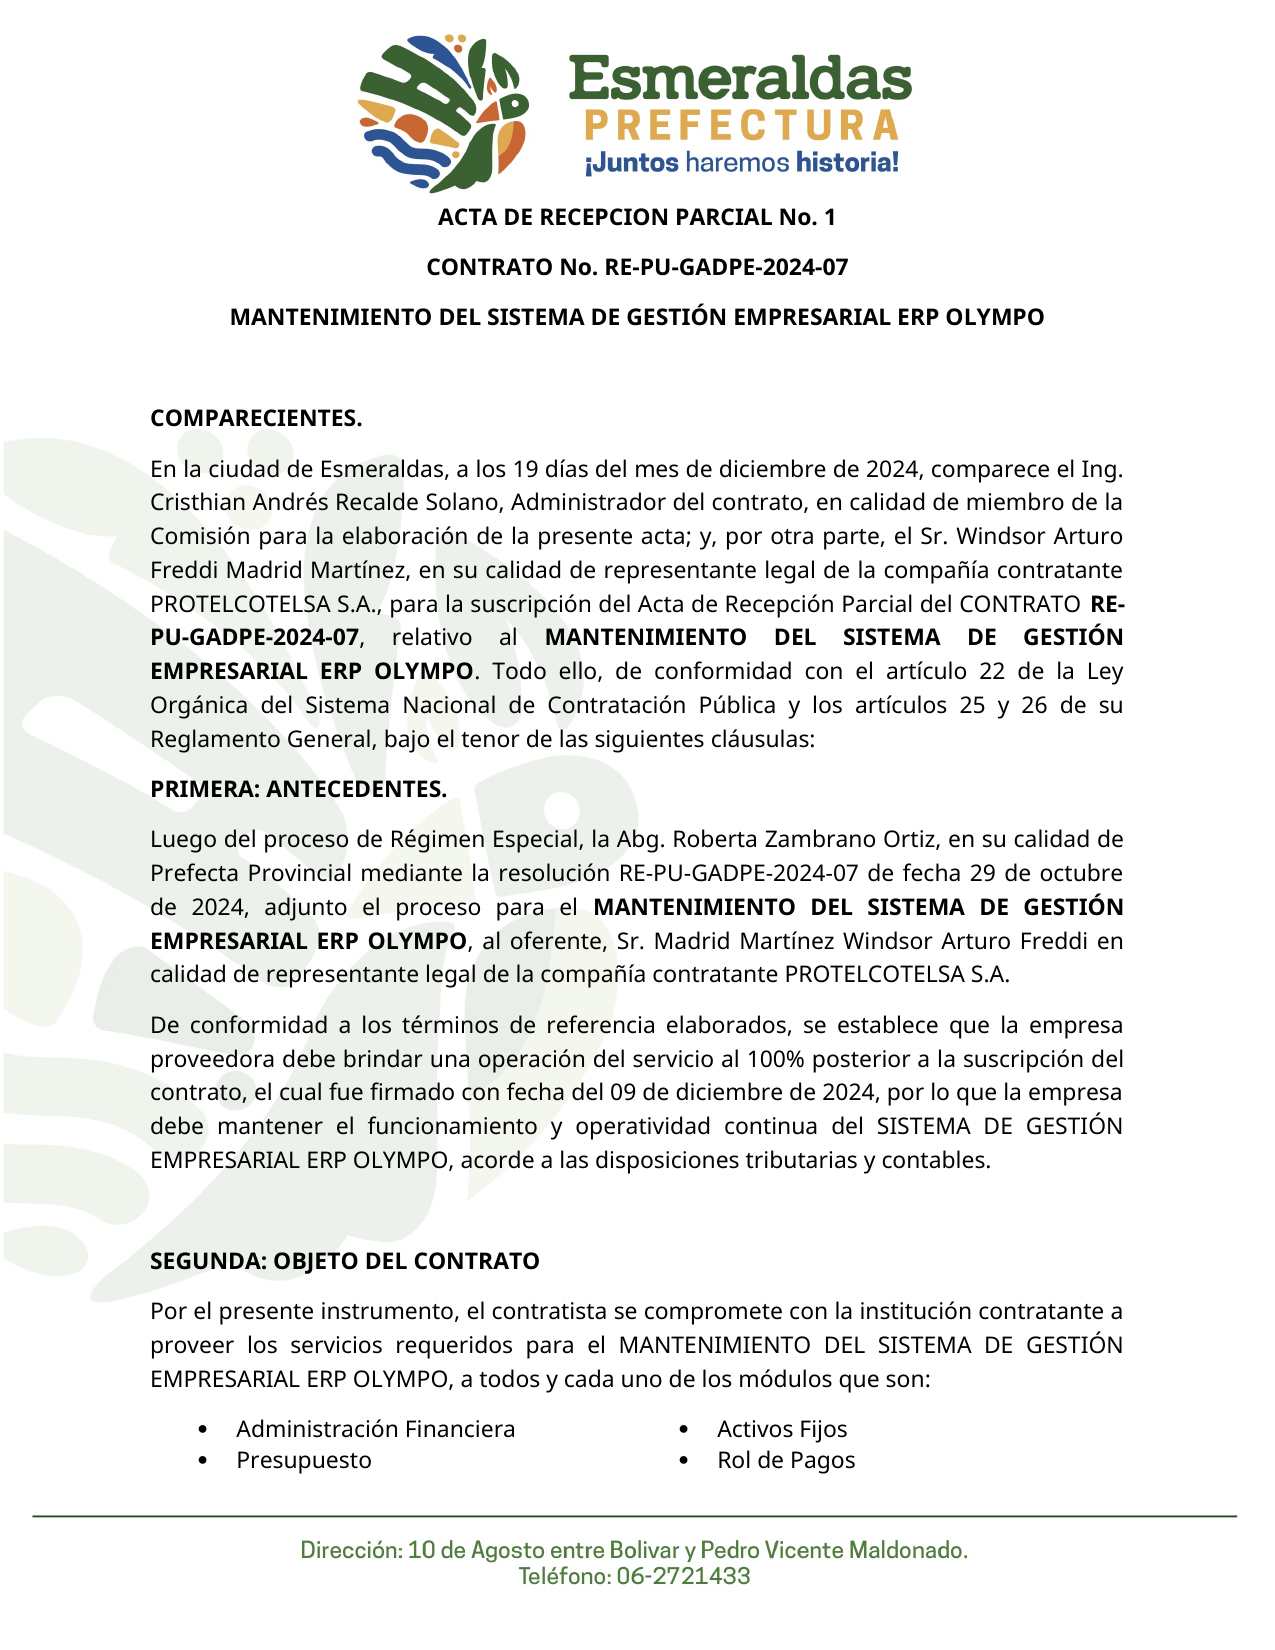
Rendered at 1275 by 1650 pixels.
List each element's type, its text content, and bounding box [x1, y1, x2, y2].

picture [1, 0, 1268, 1646]
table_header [150, 1413, 631, 1497]
text COMPARECIENTES. [150, 402, 1125, 433]
text CONTRATO No. RE-PU-GADPE-2024-07 [150, 251, 1125, 282]
text ACTA DE RECEPCION PARCIAL No. 1 [150, 200, 1125, 232]
text MANTENIMIENTO DEL SISTEMA DE GESTIÓN EMPRESARIAL ERP OLYMPO [150, 301, 1125, 332]
text PRIMERA: ANTECEDENTES. [150, 773, 1125, 804]
text SEGUNDA: OBJETO DEL CONTRATO [150, 1244, 1125, 1276]
text En la ciudad de Esmeraldas, a los 19 días del mes de diciembre de 2024, comparece el Ing. Cristhian Andrés Recalde Solano, Administrador del contrato, en calidad de miembro de la Comisión para la elaboración de la presente acta; y, por otra parte, el Sr. Windsor Arturo Freddi Madrid Martínez, en su calidad de representante legal de la compañía contratante PROTELCOTELSA S.A., para la suscripción del Acta de Recepción Parcial del CONTRATO RE-PU-GADPE-2024-07, relativo al MANTENIMIENTO DEL SISTEMA DE GESTIÓN EMPRESARIAL ERP OLYMPO. Todo ello, de conformidad con el artículo 22 de la Ley Orgánica del Sistema Nacional de Contratación Pública y los artículos 25 y 26 de su Reglamento General, bajo el tenor de las siguientes cláusulas: [150, 452, 1125, 754]
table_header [631, 1413, 1112, 1497]
text De conformidad a los términos de referencia elaborados, se establece que la empresa proveedora debe brindar una operación del servicio al 100% posterior a la suscripción del contrato, el cual fue firmado con fecha del 09 de diciembre de 2024, por lo que la empresa debe mantener el funcionamiento y operatividad continua del SISTEMA DE GESTIÓN EMPRESARIAL ERP OLYMPO, acorde a las disposiciones tributarias y contables. [150, 1009, 1125, 1175]
text Luego del proceso de Régimen Especial, la Abg. Roberta Zambrano Ortiz, en su calidad de Prefecta Provincial mediante la resolución RE-PU-GADPE-2024-07 de fecha 29 de octubre de 2024, adjunto el proceso para el MANTENIMIENTO DEL SISTEMA DE GESTIÓN EMPRESARIAL ERP OLYMPO, al oferente, Sr. Madrid Martínez Windsor Arturo Freddi en calidad de representante legal de la compañía contratante PROTELCOTELSA S.A. [150, 823, 1125, 989]
text Por el presente instrumento, el contratista se compromete con la institución contratante a proveer los servicios requeridos para el MANTENIMIENTO DEL SISTEMA DE GESTIÓN EMPRESARIAL ERP OLYMPO, a todos y cada uno de los módulos que son: [150, 1295, 1125, 1394]
